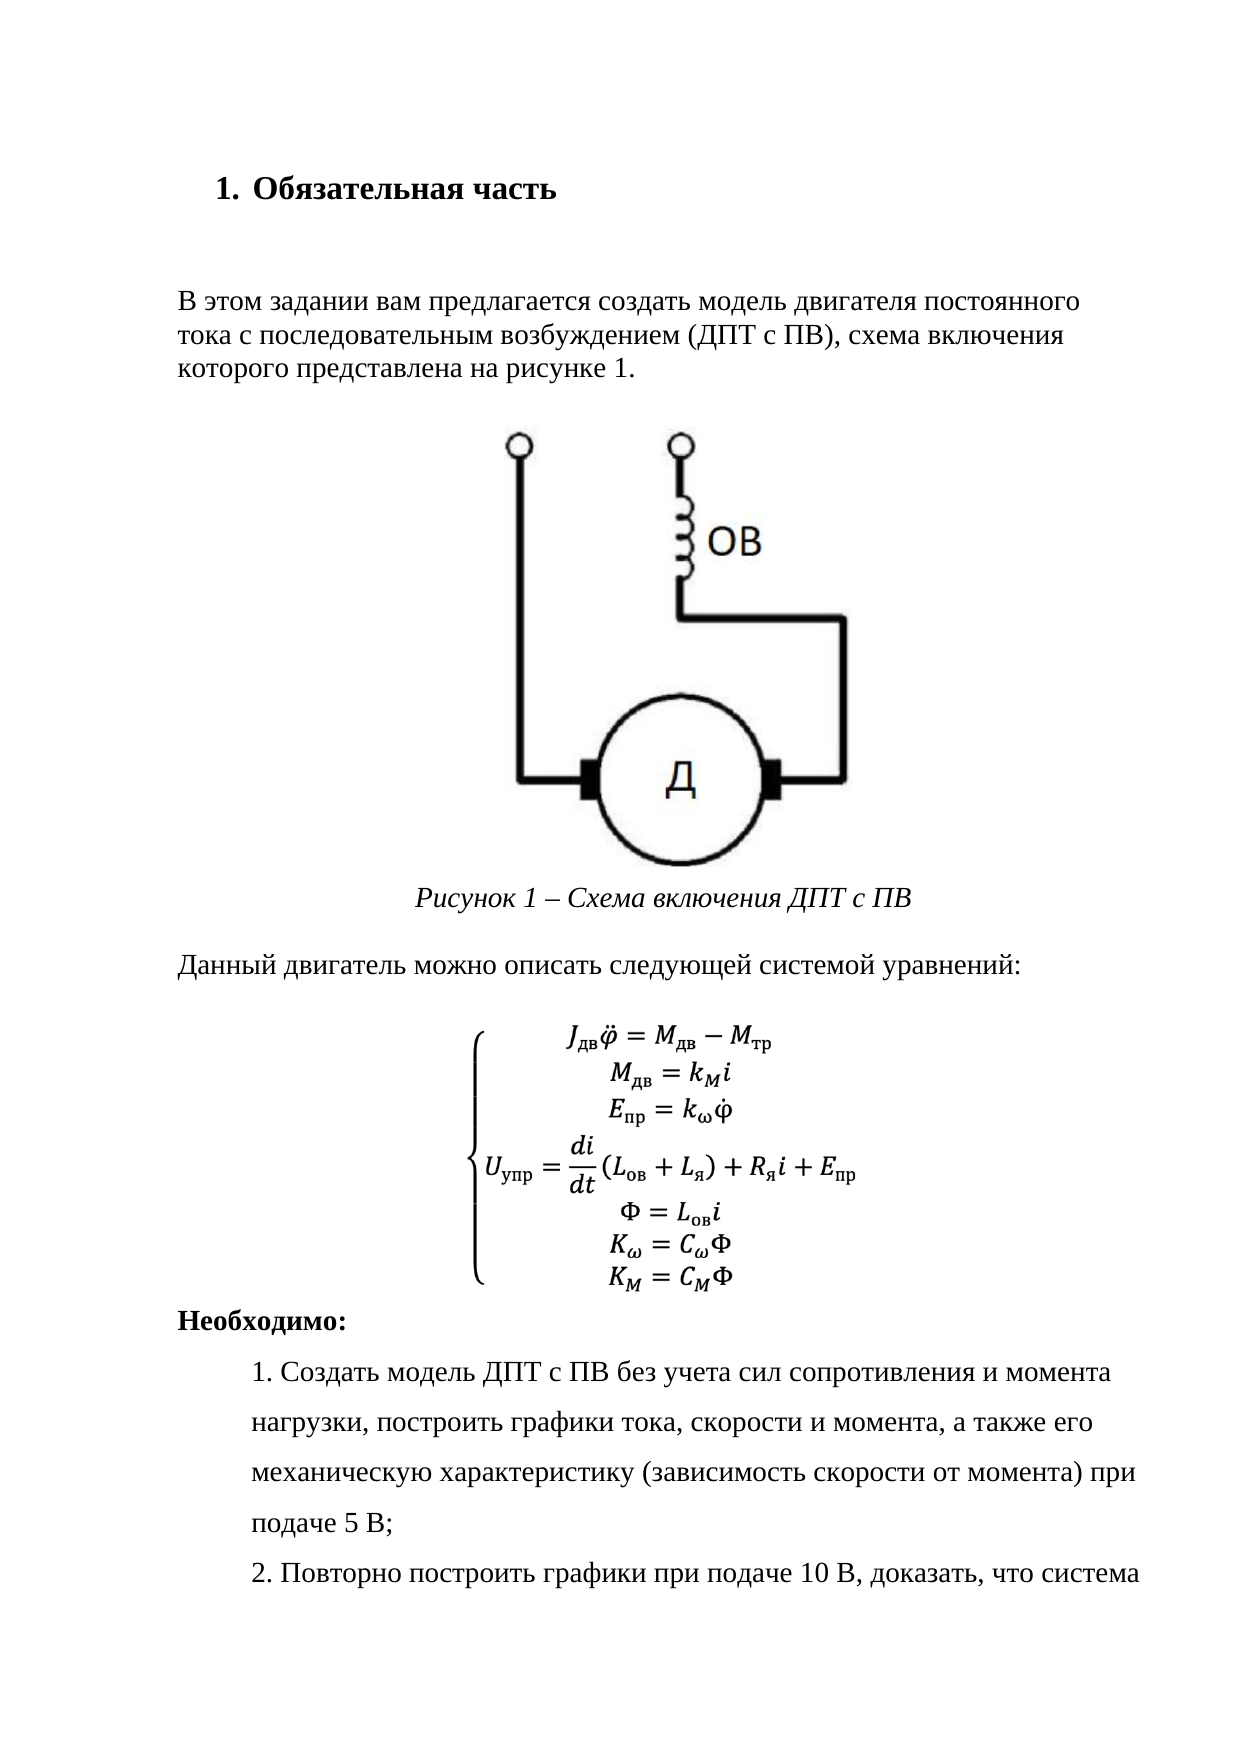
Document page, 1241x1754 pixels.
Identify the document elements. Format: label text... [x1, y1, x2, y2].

text нагрузки, построить графики тока, скорости и момента, а также его [177, 1404, 1152, 1438]
picture [413, 1014, 916, 1304]
text Данный двигатель можно описать следующей системой уравнений: [177, 947, 1152, 981]
picture [395, 417, 934, 881]
text тока с последовательным возбуждением (ДПТ с ПВ), схема включения которого представлена на рисунке 1. [177, 317, 1152, 384]
list Обязательная часть [215, 168, 1152, 207]
text подаче 5 В; [177, 1505, 1152, 1538]
text 1. Создать модель ДПТ с ПВ без учета сил сопротивления и момента [177, 1354, 1152, 1387]
text механическую характеристику (зависимость скорости от момента) при [177, 1454, 1152, 1488]
text Рисунок 1 – Схема включения ДПТ с ПВ [177, 880, 1152, 914]
text 2. Повторно построить графики при подаче 10 В, доказать, что система [177, 1555, 1152, 1588]
text Необходимо: [177, 1303, 1152, 1337]
text В этом задании вам предлагается создать модель двигателя постоянного [177, 283, 1152, 317]
